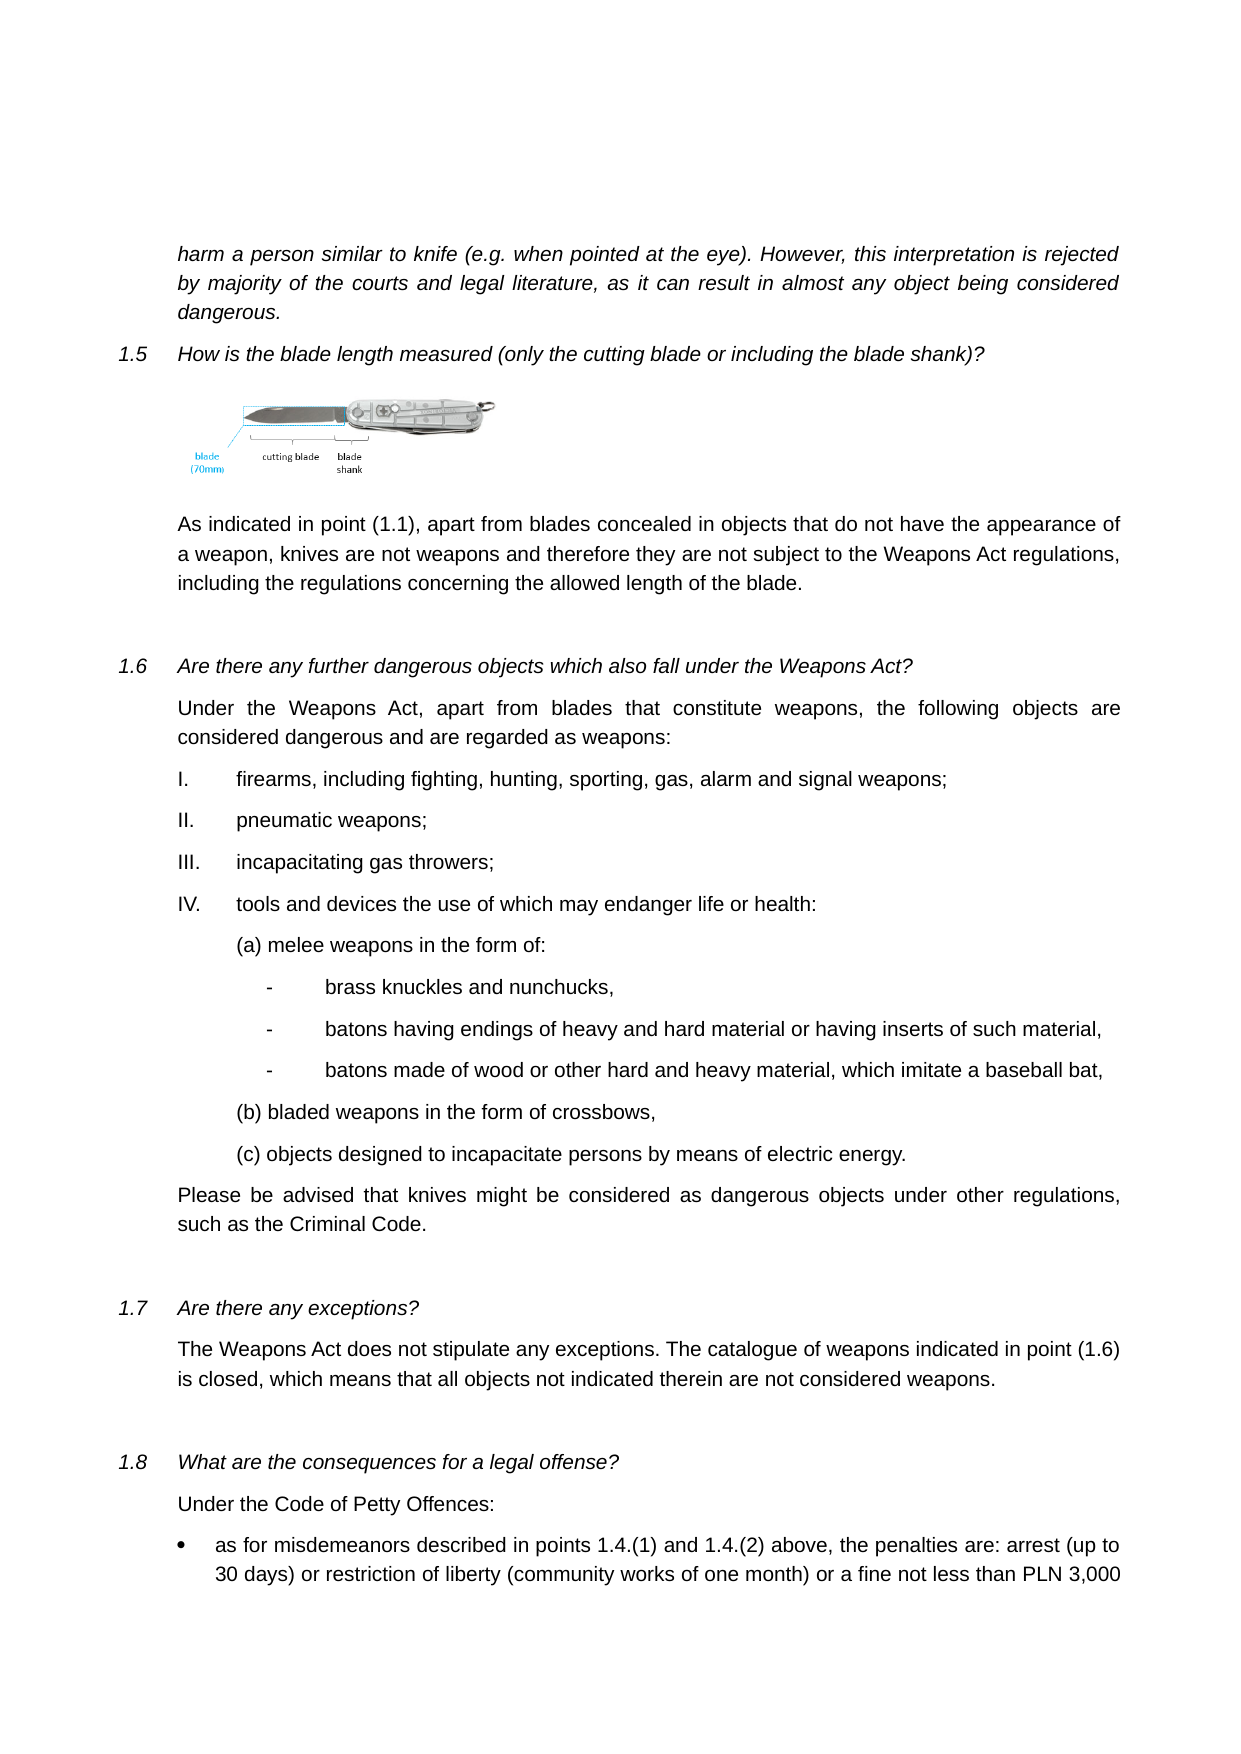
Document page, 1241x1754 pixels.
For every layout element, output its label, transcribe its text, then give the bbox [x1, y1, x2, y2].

picture [118, 377, 556, 495]
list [177, 1528, 1122, 1586]
text - brass knuckles and nunchucks, [266, 969, 1122, 999]
text 1.7 Are there any exceptions? [118, 1290, 1122, 1319]
text As indicated in point (1.1), apart from blades concealed in objects that do not have the appearance of a weapon, knives are not weapons and therefore they are not subject to the Weapons Act regulations, including the regulations concerning the allowed length of the blade. [118, 507, 1122, 594]
text - batons having endings of heavy and hard material or having inserts of such material, [266, 1011, 1122, 1040]
text 1.5 How is the blade length measured (only the cutting blade or including the blade shank)? [118, 336, 1122, 365]
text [177, 236, 1122, 324]
text IV. tools and devices the use of which may endanger life or health: [177, 886, 1122, 915]
text Please be advised that knives might be considered as dangerous objects under other regulations, such as the Criminal Code. [177, 1178, 1122, 1236]
text - batons made of wood or other hard and heavy material, which imitate a baseball bat, [266, 1053, 1122, 1082]
text The Weapons Act does not stipulate any exceptions. The catalogue of weapons indicated in point (1.6) is closed, which means that all objects not indicated therein are not considered weapons. [177, 1332, 1122, 1390]
text I. firearms, including fighting, hunting, sporting, gas, alarm and signal weapons; [177, 761, 1122, 790]
text II. pneumatic weapons; [177, 803, 1122, 832]
text 1.6 Are there any further dangerous objects which also fall under the Weapons Act? [118, 649, 1122, 678]
text Under the Weapons Act, apart from blades that constitute weapons, the following objects are considered dangerous and are regarded as weapons: [118, 690, 1122, 749]
text 1.8 What are the consequences for a legal offense? [118, 1444, 1122, 1474]
text (b) bladed weapons in the form of crossbows, [236, 1094, 1122, 1124]
text III. incapacitating gas throwers; [177, 844, 1122, 874]
text (a) melee weapons in the form of: [236, 928, 1122, 957]
text (c) objects designed to incapacitate persons by means of electric energy. [236, 1136, 1122, 1165]
text Under the Code of Petty Offences: [177, 1486, 1122, 1515]
